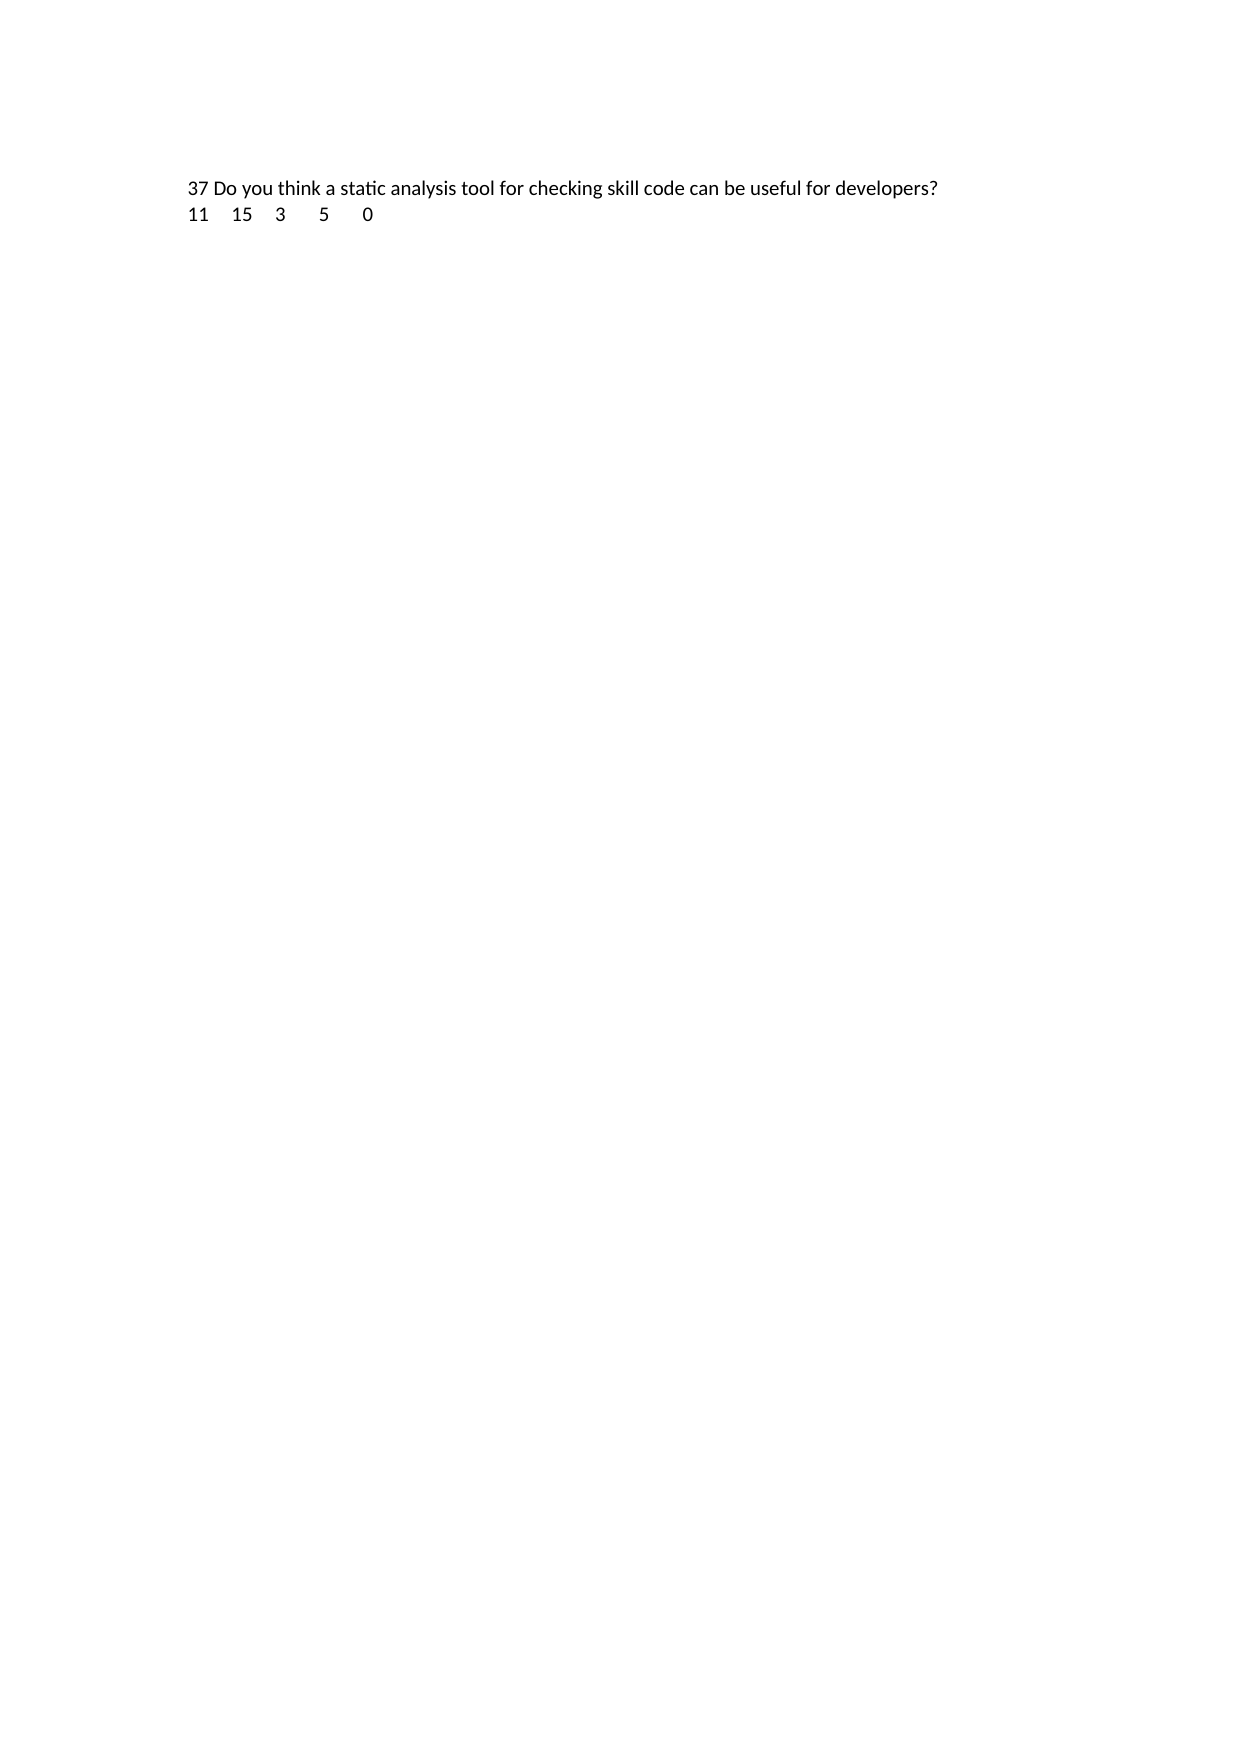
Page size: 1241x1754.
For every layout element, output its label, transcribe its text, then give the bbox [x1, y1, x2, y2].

list 37 Do you think a static analysis tool for checking skill code can be useful for developers? [187, 175, 1053, 201]
list 11 15 3 5 0 [187, 201, 1053, 226]
